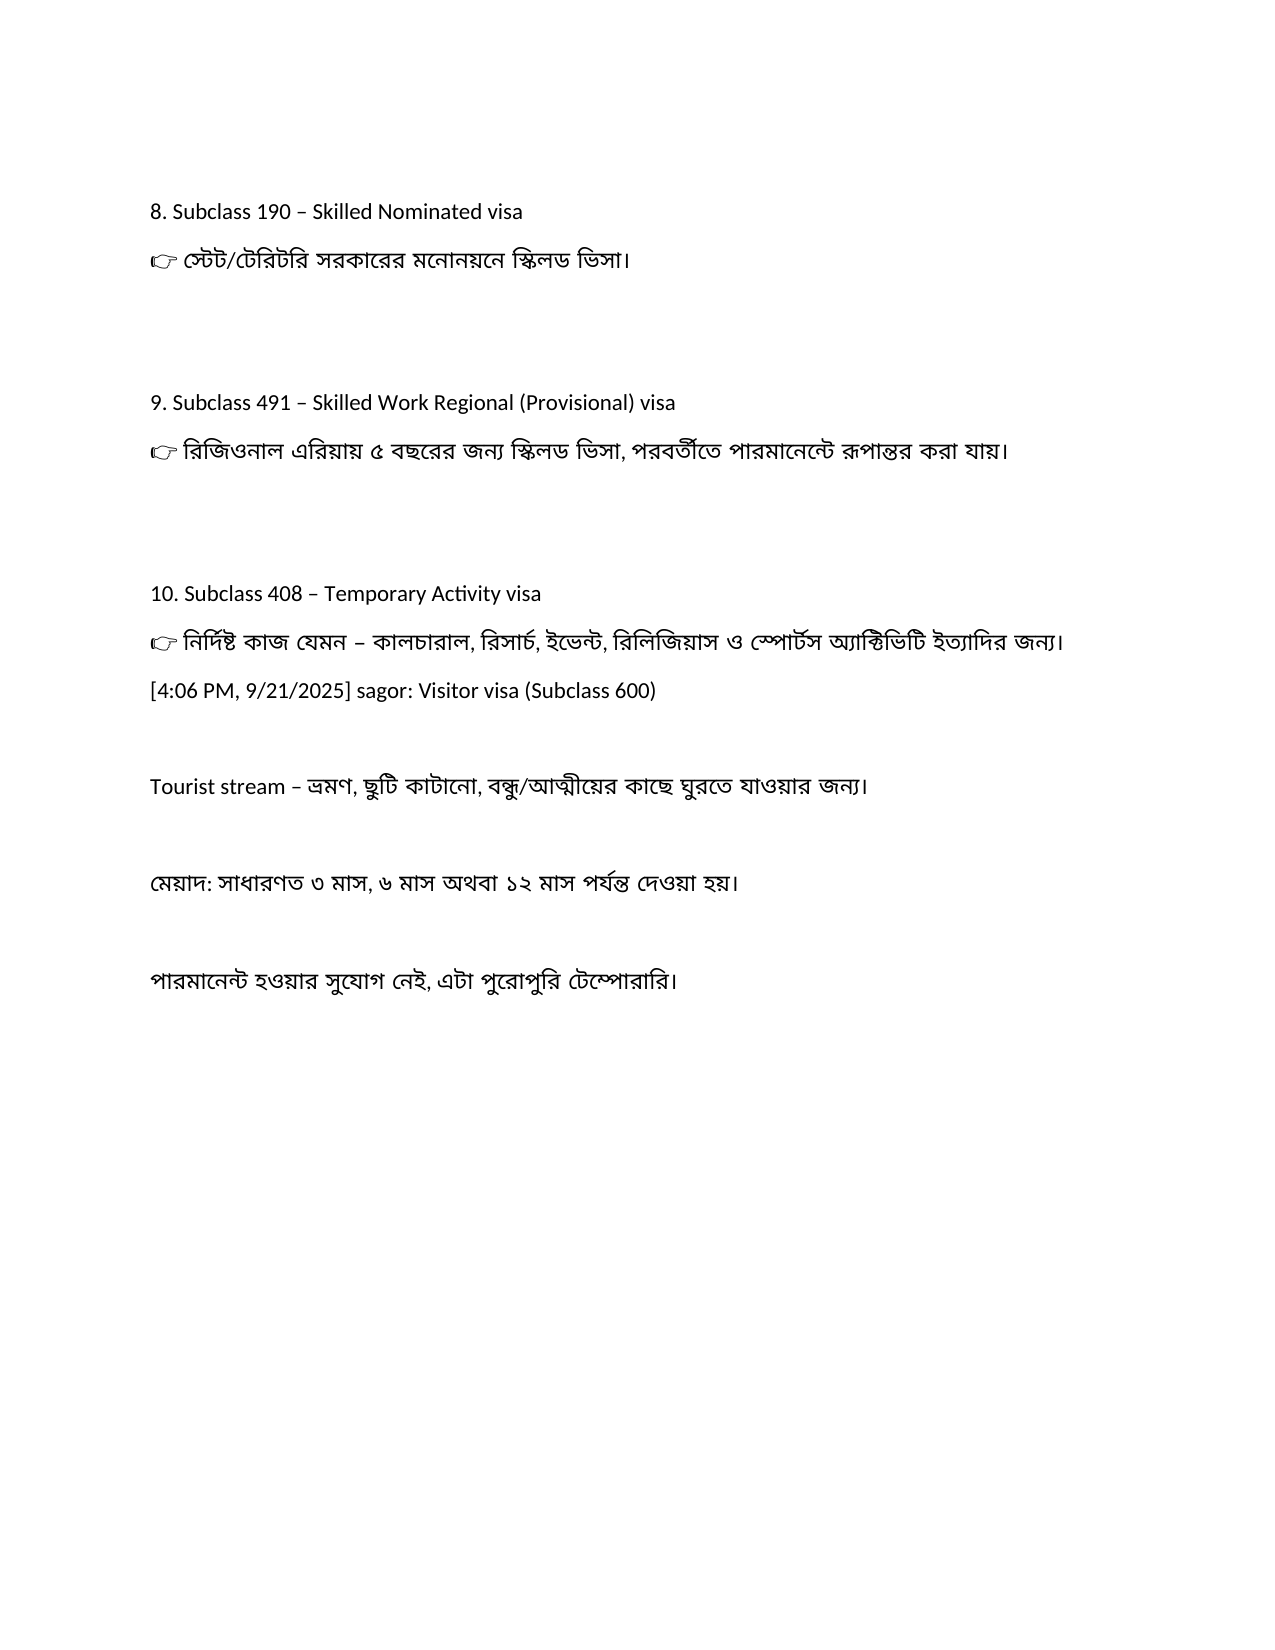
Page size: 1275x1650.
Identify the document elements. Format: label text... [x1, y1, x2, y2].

text 👉 স্টেট/টেরিটরি সরকারের মনোনয়নে স্কিলড ভিসা। [150, 244, 1125, 275]
text 👉 নির্দিষ্ট কাজ যেমন – কালচারাল, রিসার্চ, ইভেন্ট, রিলিজিয়াস ও স্পোর্টস অ্যাক্টিভিটি ইত্যাদির জন্য। [150, 626, 1125, 657]
text 9. Subclass 491 – Skilled Work Regional (Provisional) visa [150, 388, 1125, 416]
text 10. Subclass 408 – Temporary Activity visa [150, 579, 1125, 607]
text [4:06 PM, 9/21/2025] sagor: Visitor visa (Subclass 600) [150, 676, 1125, 704]
text মেয়াদ: সাধারণত ৩ মাস, ৬ মাস অথবা ১২ মাস পর্যন্ত দেওয়া হয়। [150, 867, 1125, 898]
text 👉 রিজিওনাল এরিয়ায় ৫ বছরের জন্য স্কিলড ভিসা, পরবর্তীতে পারমানেন্টে রূপান্তর করা যায়। [150, 435, 1125, 466]
text 8. Subclass 190 – Skilled Nominated visa [150, 197, 1125, 225]
text Tourist stream – ভ্রমণ, ছুটি কাটানো, বন্ধু/আত্মীয়ের কাছে ঘুরতে যাওয়ার জন্য। [150, 770, 1125, 801]
text পারমানেন্ট হওয়ার সুযোগ নেই, এটা পুরোপুরি টেম্পোরারি। [150, 964, 1125, 996]
